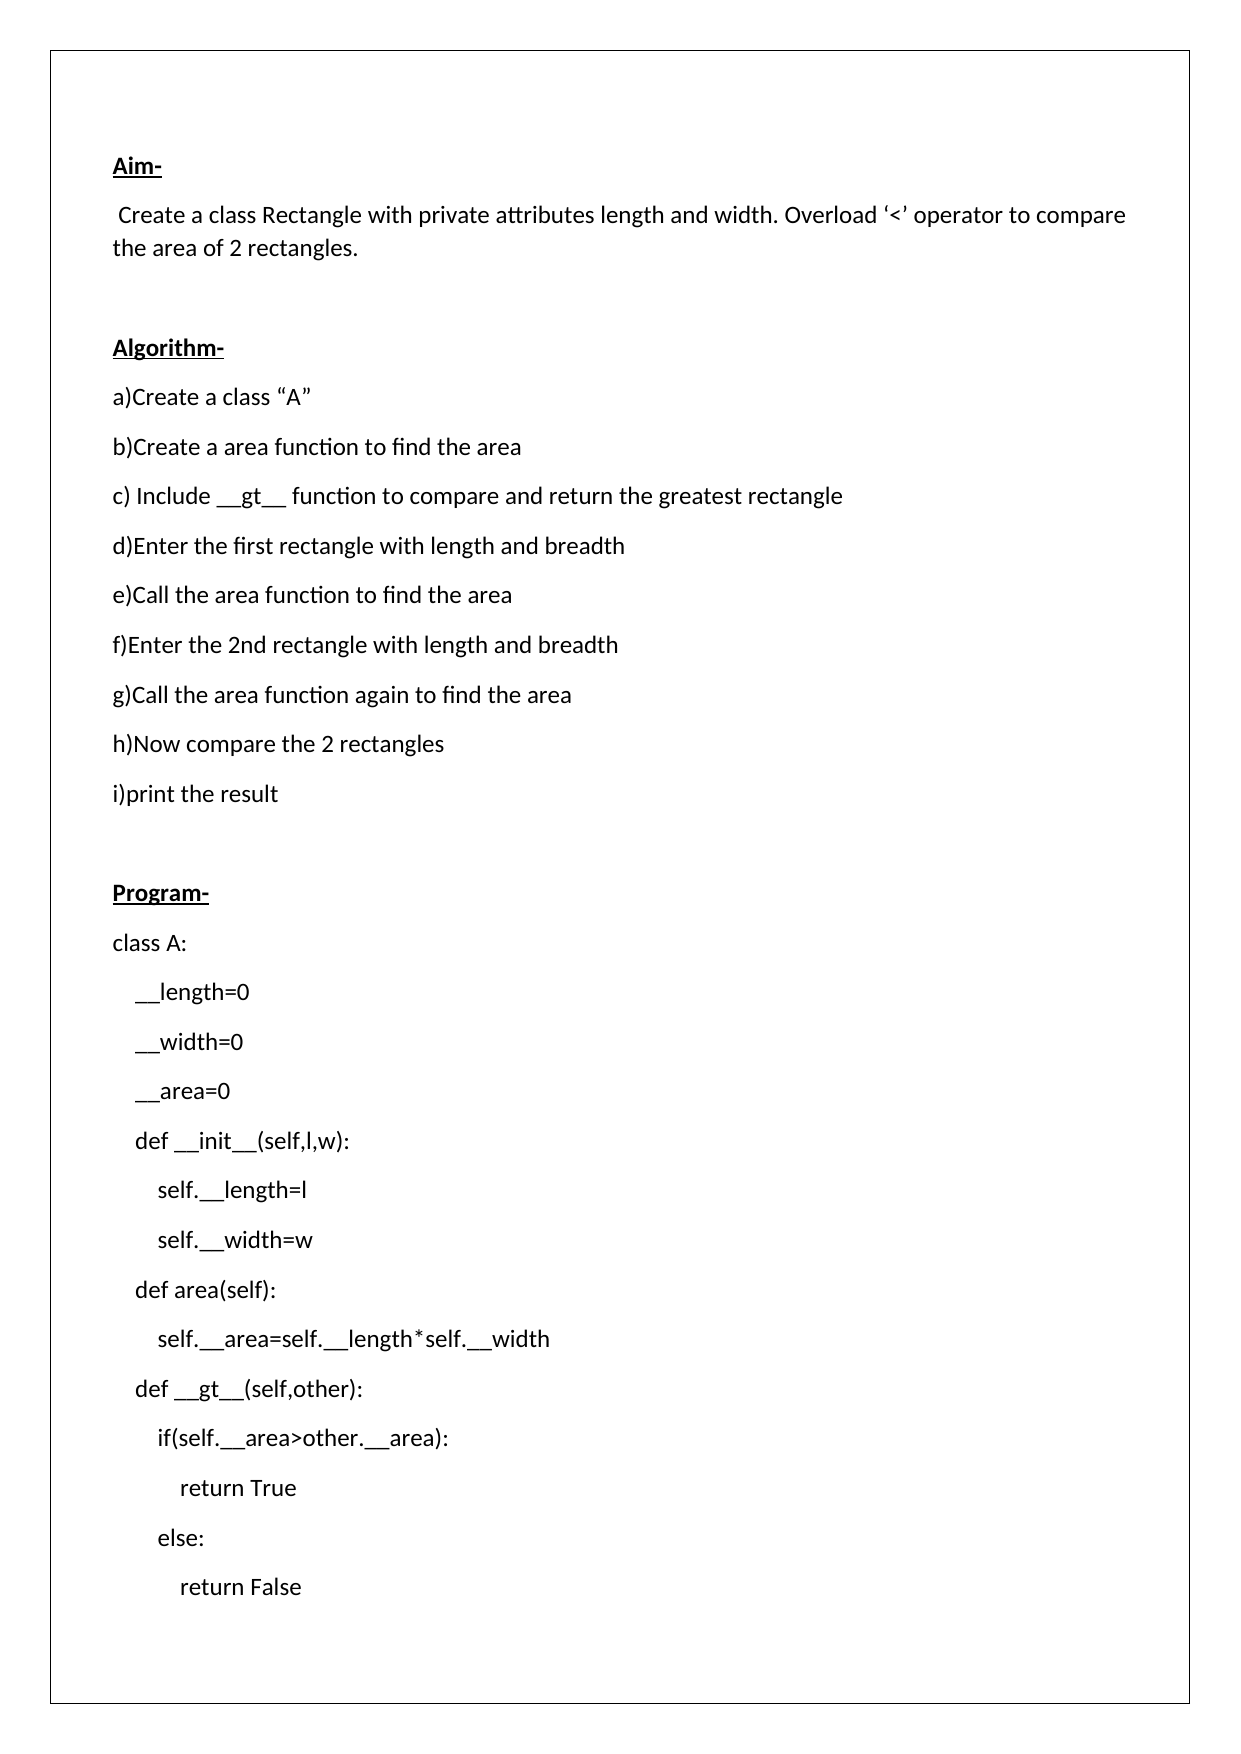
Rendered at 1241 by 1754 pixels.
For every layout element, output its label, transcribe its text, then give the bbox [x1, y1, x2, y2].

text return False [112, 1571, 1128, 1602]
text def area(self): [112, 1274, 1128, 1304]
text f)Enter the 2nd rectangle with length and breadth [112, 629, 1128, 660]
text if(self.__area>other.__area): [112, 1422, 1128, 1453]
text __width=0 [112, 1026, 1128, 1056]
text a)Create a class “A” [112, 381, 1128, 412]
text i)print the result [112, 778, 1128, 808]
text __area=0 [112, 1075, 1128, 1106]
text d)Enter the first rectangle with length and breadth [112, 530, 1128, 561]
text h)Now compare the 2 rectangles [112, 728, 1128, 759]
text self.__width=w [112, 1224, 1128, 1255]
text b)Create a area function to find the area [112, 431, 1128, 461]
text Algorithm- [112, 332, 1128, 362]
text c) Include __gt__ function to compare and return the greatest rectangle [112, 480, 1128, 511]
text Program- [112, 877, 1128, 908]
text self.__length=l [112, 1174, 1128, 1205]
text g)Call the area function again to find the area [112, 679, 1128, 709]
text self.__area=self.__length*self.__width [112, 1323, 1128, 1354]
text Aim- [112, 150, 1128, 181]
text Create a class Rectangle with private attributes length and width. Overload ‘<’ operator to compare the area of 2 rectangles. [112, 199, 1128, 263]
text e)Call the area function to find the area [112, 579, 1128, 610]
text def __init__(self,l,w): [112, 1125, 1128, 1156]
text __length=0 [112, 976, 1128, 1007]
text return True [112, 1472, 1128, 1503]
text class A: [112, 927, 1128, 957]
text def __gt__(self,other): [112, 1373, 1128, 1403]
text else: [112, 1522, 1128, 1552]
